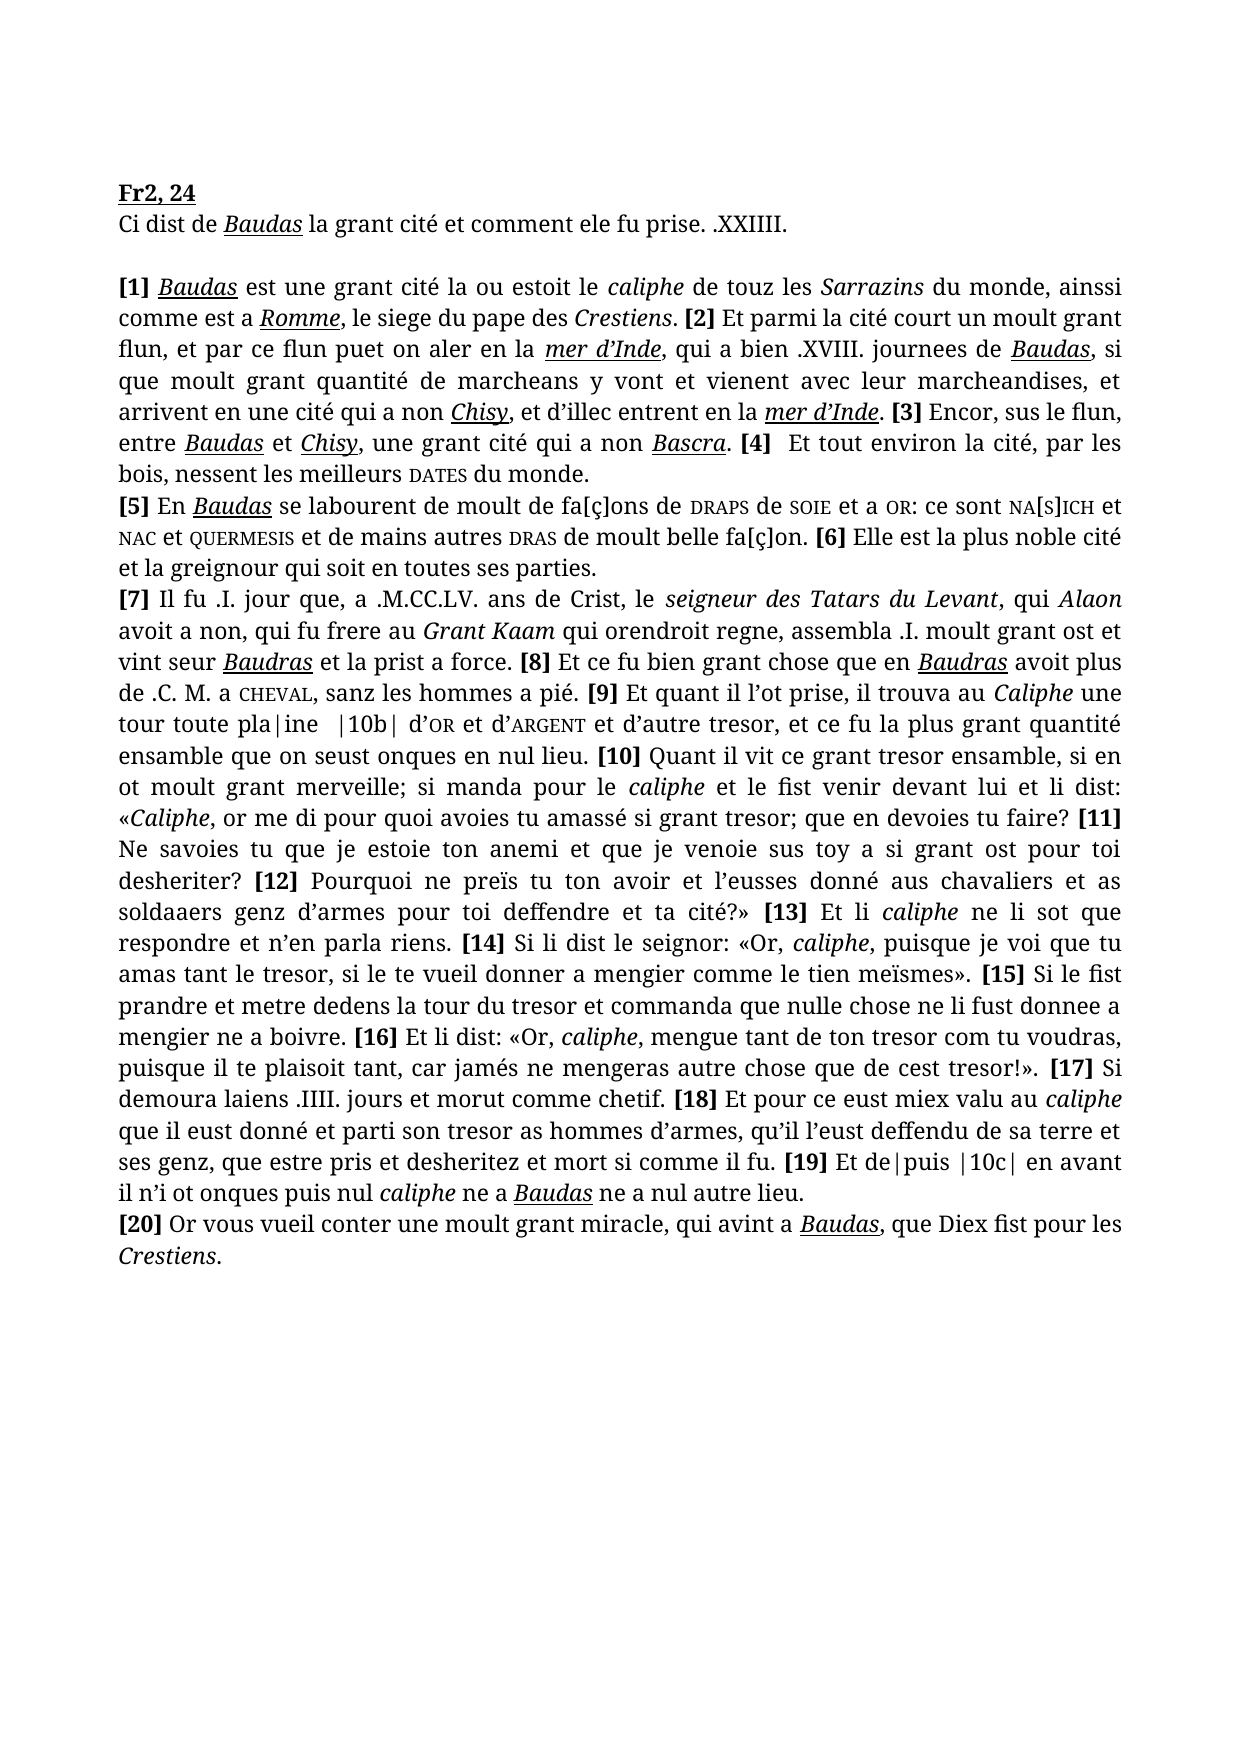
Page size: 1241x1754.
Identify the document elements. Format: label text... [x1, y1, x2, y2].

text Ci dist de Baudas la grant cité et comment ele fu prise. .XXIIII. [118, 208, 1122, 240]
text [7] Il fu .I. jour que, a .M.CC.LV. ans de Crist, le seigneur des Tatars du Levant, qui Alaon avoit a non, qui fu frere au Grant Kaam qui orendroit regne, assembla .I. moult grant ost et vint seur Baudras et la prist a force. [8] Et ce fu bien grant chose que en Baudras avoit plus de .C. M. a cheval, sanz les hommes a pié. [9] Et quant il l’ot prise, il trouva au Caliphe une tour toute pla|ine |10b| d’or et d’argent et d’autre tresor, et ce fu la plus grant quantité ensamble que on seust onques en nul lieu. [10] Quant il vit ce grant tresor ensamble, si en ot moult grant merveille; si manda pour le caliphe et le fist venir devant lui et li dist: «Caliphe, or me di pour quoi avoies tu amassé si grant tresor; que en devoies tu faire? [11] Ne savoies tu que je estoie ton anemi et que je venoie sus toy a si grant ost pour toi desheriter? [12] Pourquoi ne preïs tu ton avoir et l’eusses donné aus chavaliers et as soldaaers genz d’armes pour toi deffendre et ta cité?» [13] Et li caliphe ne li sot que respondre et n’en parla riens. [14] Si li dist le seignor: «Or, caliphe, puisque je voi que tu amas tant le tresor, si le te vueil donner a mengier comme le tien meïsmes». [15] Si le fist prandre et metre dedens la tour du tresor et commanda que nulle chose ne li fust donnee a mengier ne a boivre. [16] Et li dist: «Or, caliphe, mengue tant de ton tresor com tu voudras, puisque il te plaisoit tant, car jamés ne mengeras autre chose que de cest tresor!». [17] Si demoura laiens .IIII. jours et morut comme chetif. [18] Et pour ce eust miex valu au caliphe que il eust donné et parti son tresor as hommes d’armes, qu’il l’eust deffendu de sa terre et ses genz, que estre pris et desheritez et mort si comme il fu. [19] Et de|puis |10c| en avant il n’i ot onques puis nul caliphe ne a Baudas ne a nul autre lieu. [118, 583, 1122, 1208]
text [5] En Baudas se labourent de moult de fa[ç]ons de draps de soie et a or: ce sont na[s]ich et nac et quermesis et de mains autres dras de moult belle fa[ç]on. [6] Elle est la plus noble cité et la greignour qui soit en toutes ses parties. [118, 490, 1122, 583]
text [20] Or vous vueil conter une moult grant miracle, qui avint a Baudas, que Diex fist pour les Crestiens. [118, 1208, 1122, 1271]
text [1] Baudas est une grant cité la ou estoit le caliphe de touz les Sarrazins du monde, ainssi comme est a Romme, le siege du pape des Crestiens. [2] Et parmi la cité court un moult grant flun, et par ce flun puet on aler en la mer d’Inde, qui a bien .XVIII. journees de Baudas, si que moult grant quantité de marcheans y vont et vienent avec leur marcheandises, et arrivent en une cité qui a non Chisy, et d’illec entrent en la mer d’Inde. [3] Encor, sus le flun, entre Baudas et Chisy, une grant cité qui a non Bascra. [4] Et tout environ la cité, par les bois, nessent les meilleurs dates du monde. [118, 271, 1122, 490]
text Fr2, 24 [118, 177, 1122, 208]
